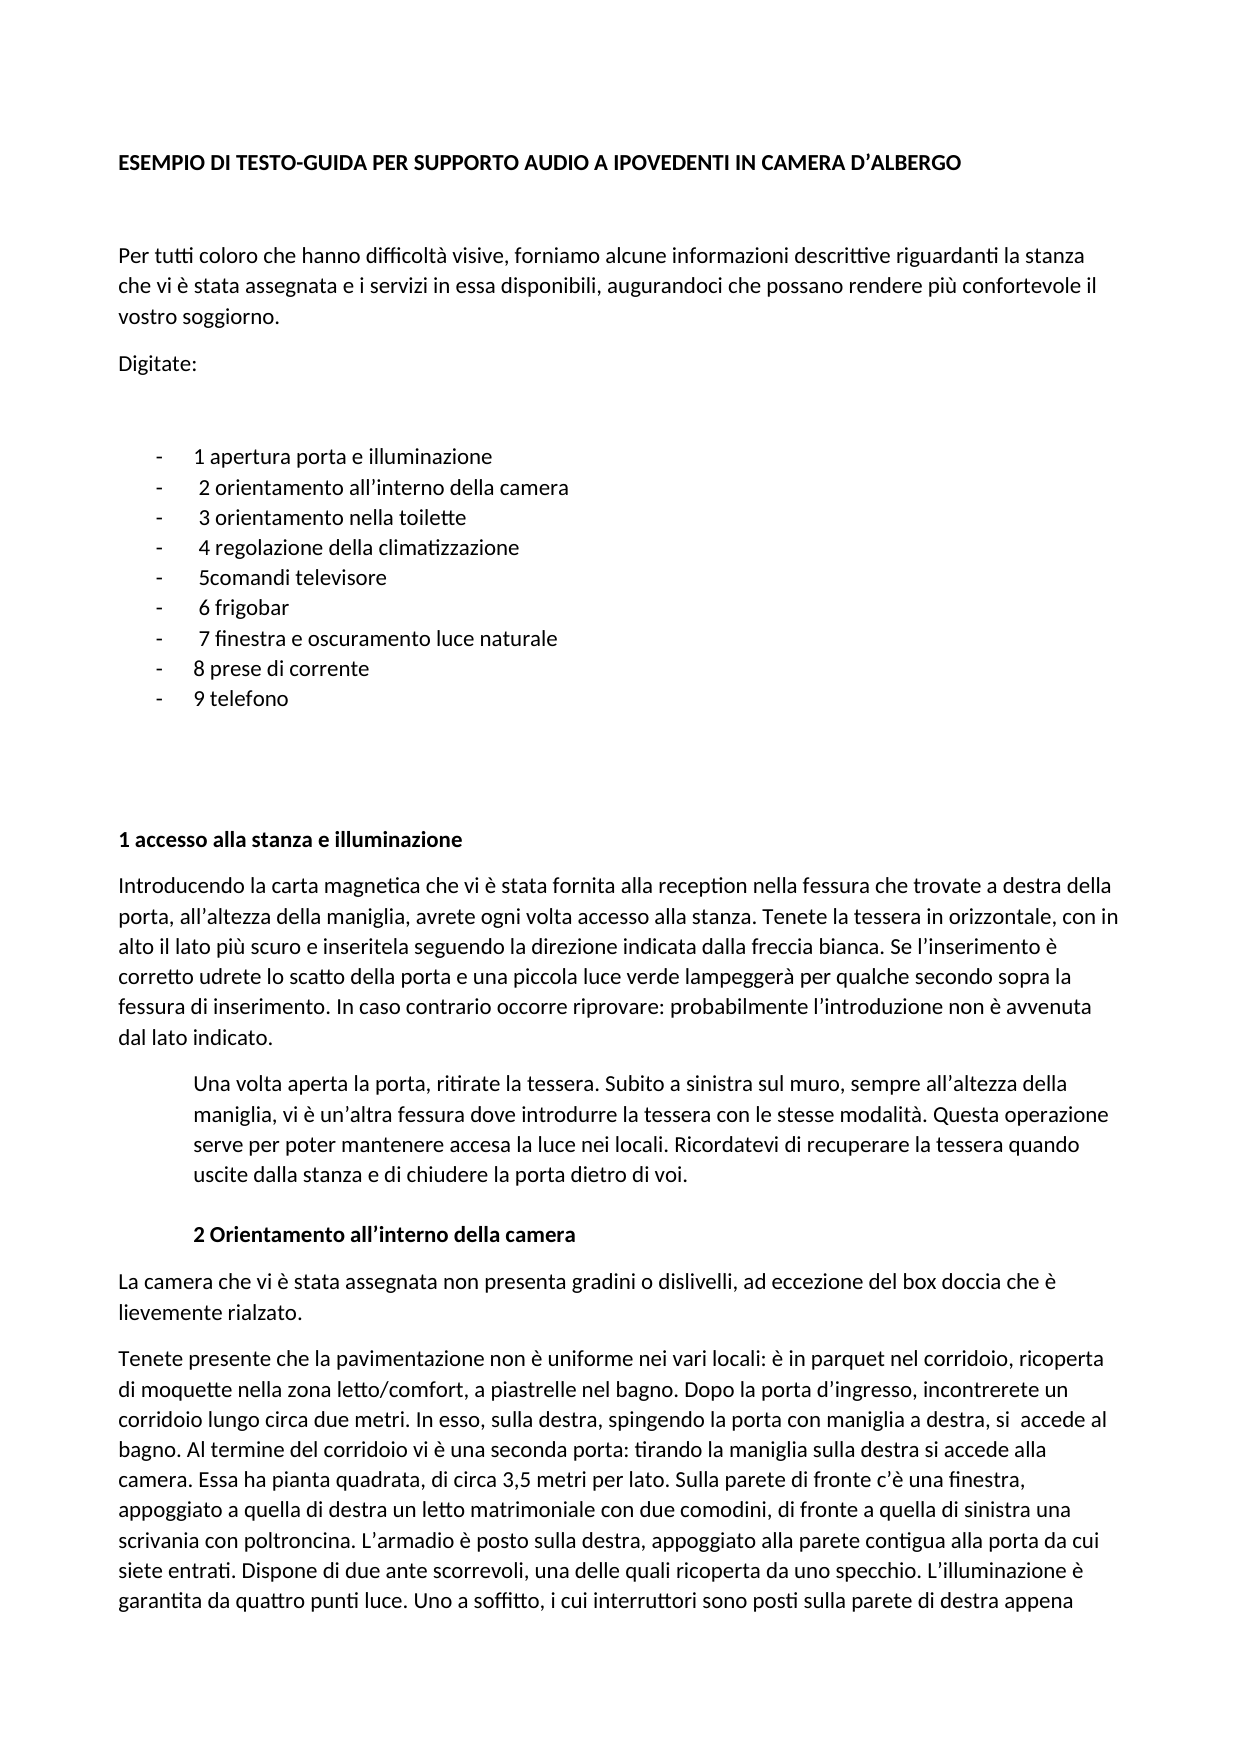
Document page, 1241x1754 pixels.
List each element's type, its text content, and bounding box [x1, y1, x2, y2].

list 6 frigobar [156, 593, 1122, 621]
list 8 prese di corrente [156, 654, 1122, 682]
text Introducendo la carta magnetica che vi è stata fornita alla reception nella fessura che trovate a destra della porta, all’altezza della maniglia, avrete ogni volta accesso alla stanza. Tenete la tessera in orizzontale, con in alto il lato più scuro e inseritela seguendo la direzione indicata dalla freccia bianca. Se l’inserimento è corretto udrete lo scatto della porta e una piccola luce verde lampeggerà per qualche secondo sopra la fessura di inserimento. In caso contrario occorre riprovare: probabilmente l’introduzione non è avvenuta dal lato indicato. [118, 872, 1122, 1051]
text Per tutti coloro che hanno difficoltà visive, forniamo alcune informazioni descrittive riguardanti la stanza che vi è stata assegnata e i servizi in essa disponibili, augurandoci che possano rendere più confortevole il vostro soggiorno. [118, 241, 1122, 330]
text 1 accesso alla stanza e illuminazione [118, 825, 1122, 853]
list 9 telefono [156, 684, 1122, 712]
list 2 orientamento all’interno della camera [156, 473, 1122, 501]
list 5comandi televisore [156, 563, 1122, 591]
text Digitate: [118, 349, 1122, 377]
list 1 apertura porta e illuminazione [156, 442, 1122, 470]
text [118, 1344, 1122, 1614]
text La camera che vi è stata assegnata non presenta gradini o dislivelli, ad eccezione del box doccia che è lievemente rialzato. [118, 1267, 1122, 1326]
list 7 finestra e oscuramento luce naturale [156, 624, 1122, 652]
list Una volta aperta la porta, ritirate la tessera. Subito a sinistra sul muro, sempre all’altezza della maniglia, vi è un’altra fessura dove introdurre la tessera con le stesse modalità. Questa operazione serve per poter mantenere accesa la luce nei locali. Ricordatevi di recuperare la tessera quando uscite dalla stanza e di chiudere la porta dietro di voi. [193, 1069, 1122, 1188]
list 4 regolazione della climatizzazione [156, 533, 1122, 561]
list 3 orientamento nella toilette [156, 503, 1122, 531]
text ESEMPIO DI TESTO-GUIDA PER SUPPORTO AUDIO A IPOVEDENTI IN CAMERA D’ALBERGO [118, 148, 1122, 176]
list 2 Orientamento all’interno della camera [193, 1221, 1122, 1248]
